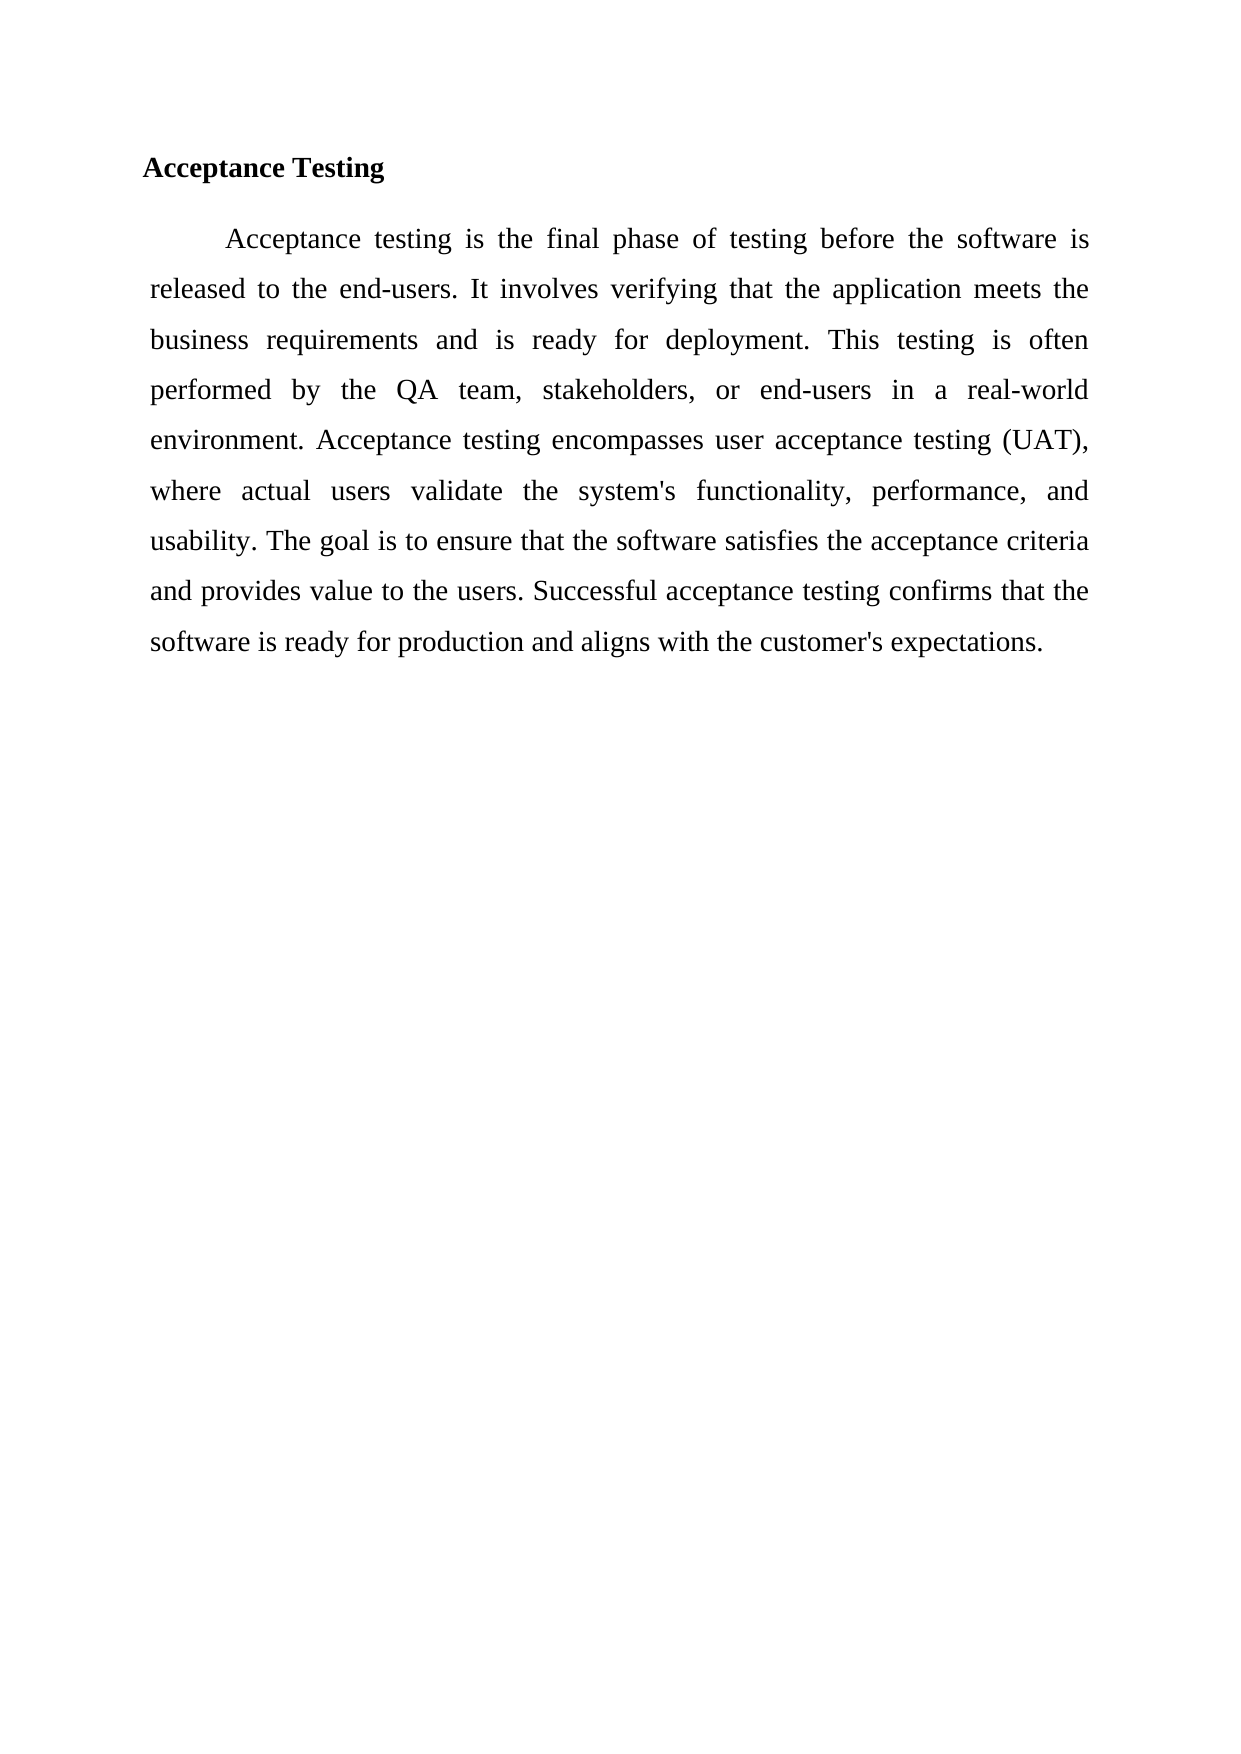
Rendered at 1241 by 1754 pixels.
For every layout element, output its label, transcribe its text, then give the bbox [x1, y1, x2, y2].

text Acceptance testing is the final phase of testing before the software is released to the end-users. It involves verifying that the application meets the business requirements and is ready for deployment. This testing is often performed by the QA team, stakeholders, or end-users in a real-world environment. Acceptance testing encompasses user acceptance testing (UAT), where actual users validate the system's functionality, performance, and usability. The goal is to ensure that the software satisfies the acceptance criteria and provides value to the users. Successful acceptance testing confirms that the software is ready for production and aligns with the customer's expectations. [150, 221, 1090, 657]
text Acceptance Testing [67, 150, 1090, 183]
